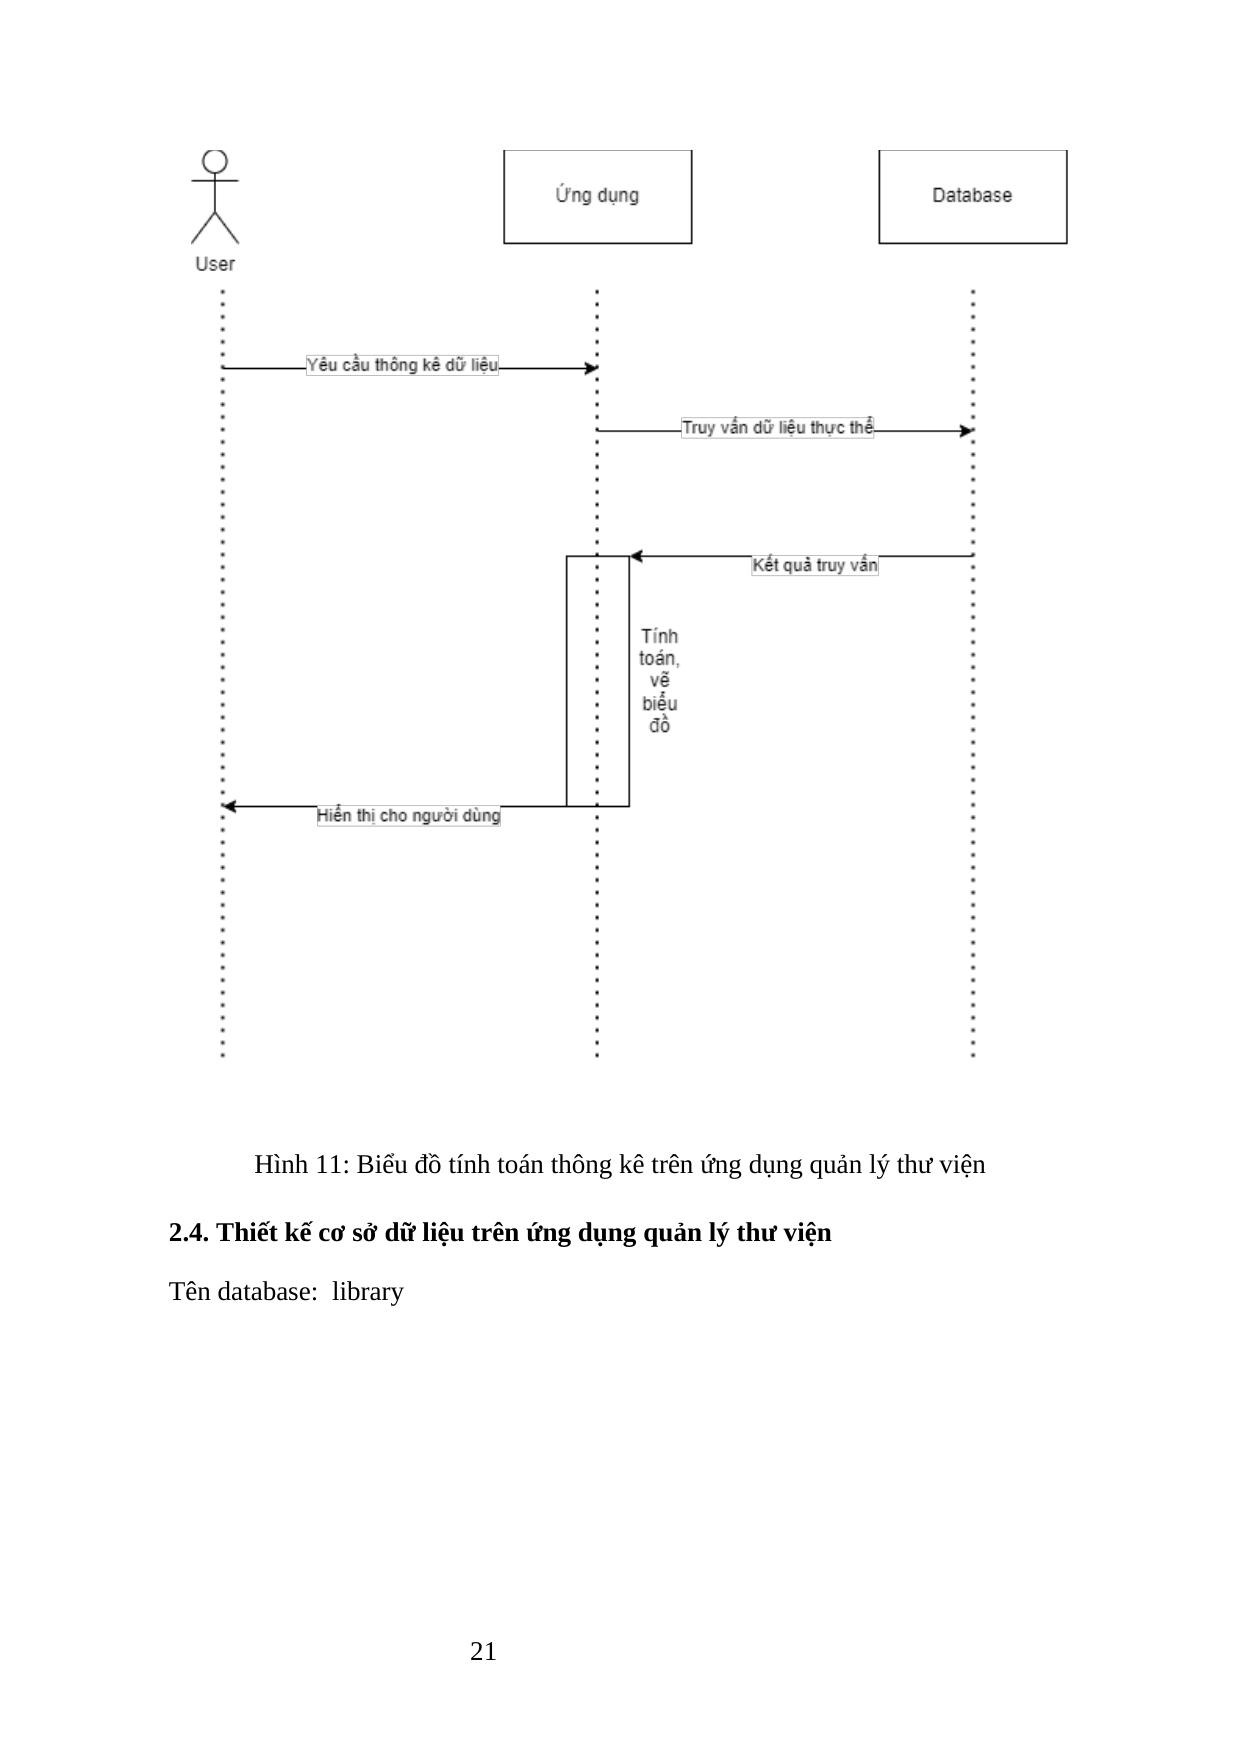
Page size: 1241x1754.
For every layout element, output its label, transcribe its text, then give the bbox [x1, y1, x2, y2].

picture [191, 150, 1068, 1061]
subtitle 2.4. Thiết kế cơ sở dữ liệu trên ứng dụng quản lý thư viện [169, 1216, 1090, 1247]
text Tên database: library [169, 1275, 1090, 1306]
text Hình 11: Biểu đồ tính toán thông kê trên ứng dụng quản lý thư viện [150, 1148, 1090, 1179]
